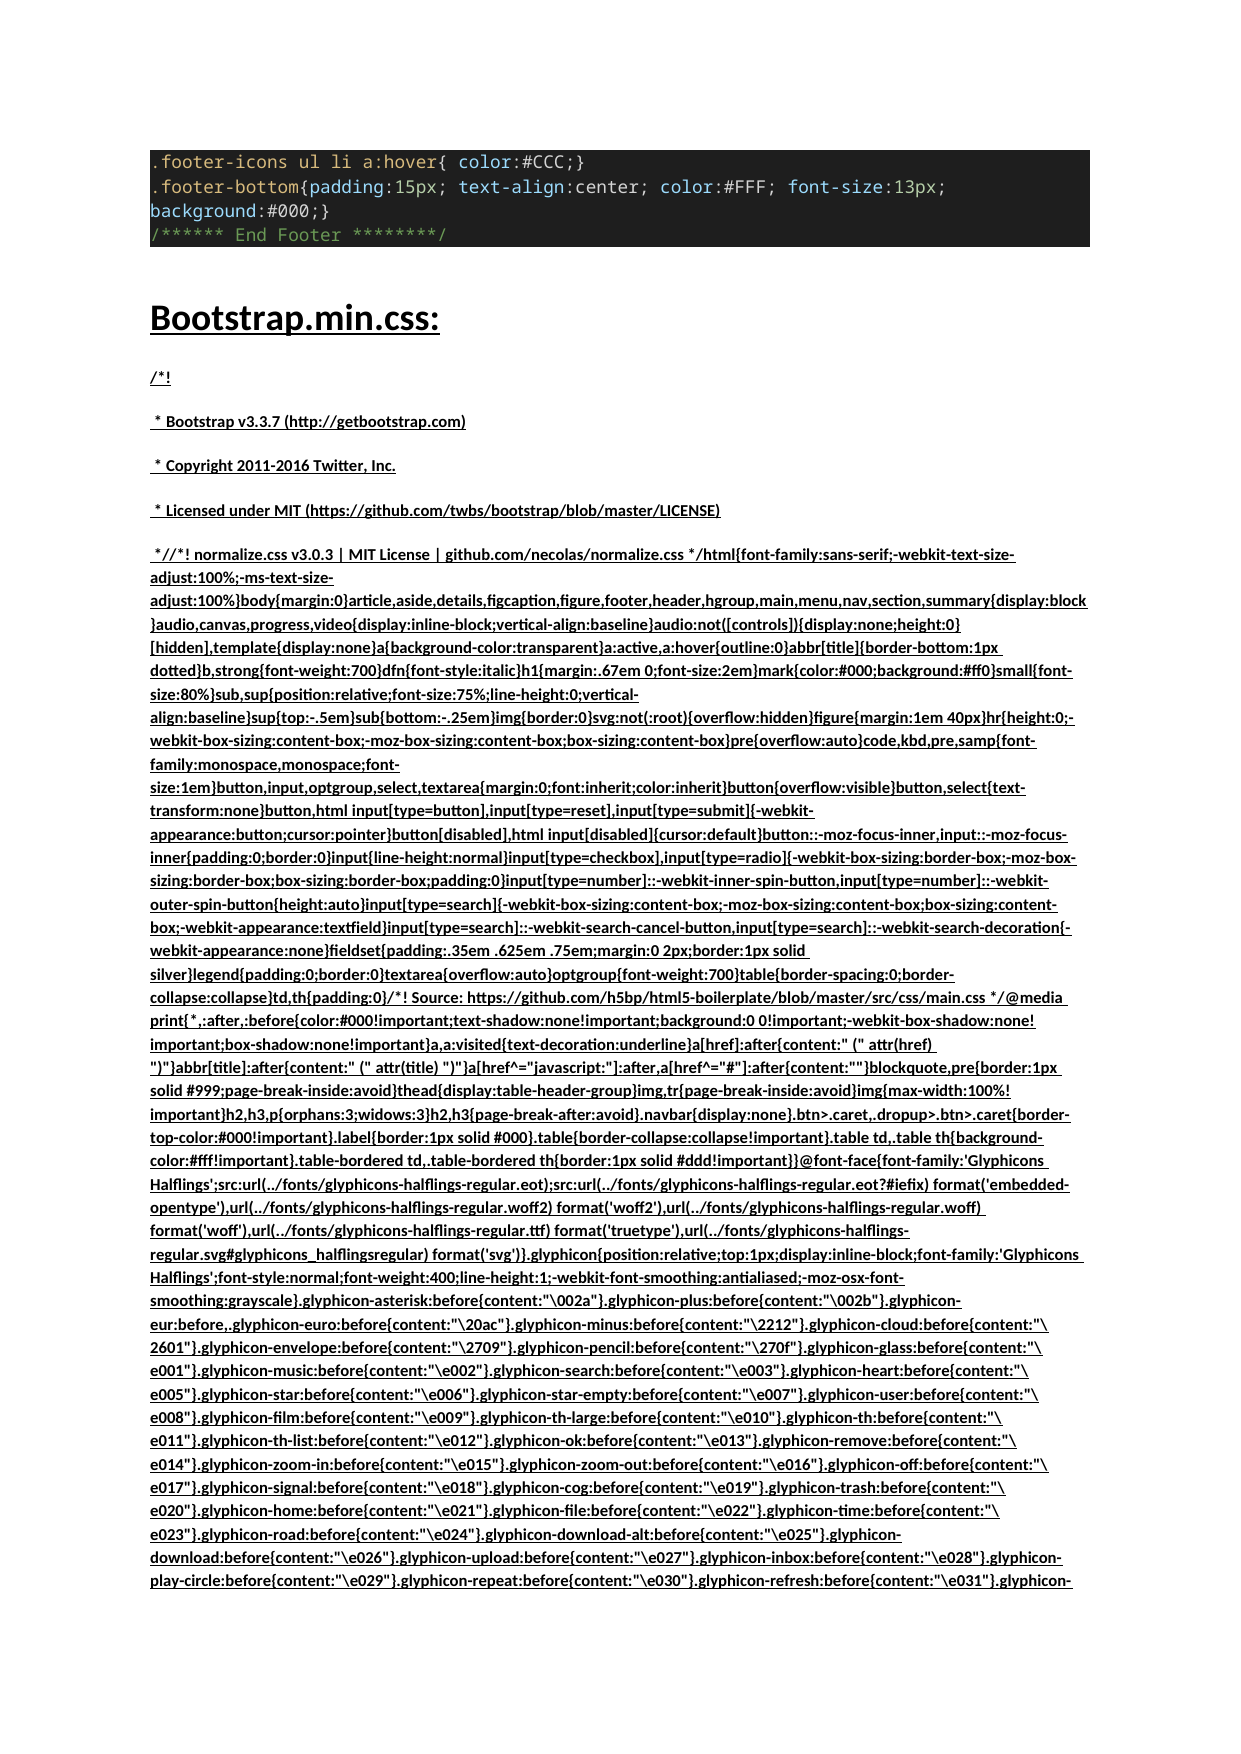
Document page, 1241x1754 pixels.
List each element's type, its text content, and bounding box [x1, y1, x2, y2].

text * Licensed under MIT (https://github.com/twbs/bootstrap/blob/master/LICENSE) [150, 500, 1090, 520]
text * Bootstrap v3.3.7 (http://getbootstrap.com) [150, 412, 1090, 432]
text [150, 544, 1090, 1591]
text .footer-icons ul li a:hover{ color:#CCC;} [150, 150, 1090, 174]
text Bootstrap.min.css: [150, 294, 1090, 340]
text /*! [150, 367, 1090, 388]
text /****** End Footer ********/ [150, 222, 1090, 247]
text * Copyright 2011-2016 Twitter, Inc. [150, 456, 1090, 476]
text .footer-bottom{padding:15px; text-align:center; color:#FFF; font-size:13px; background:#000;} [150, 174, 1090, 222]
